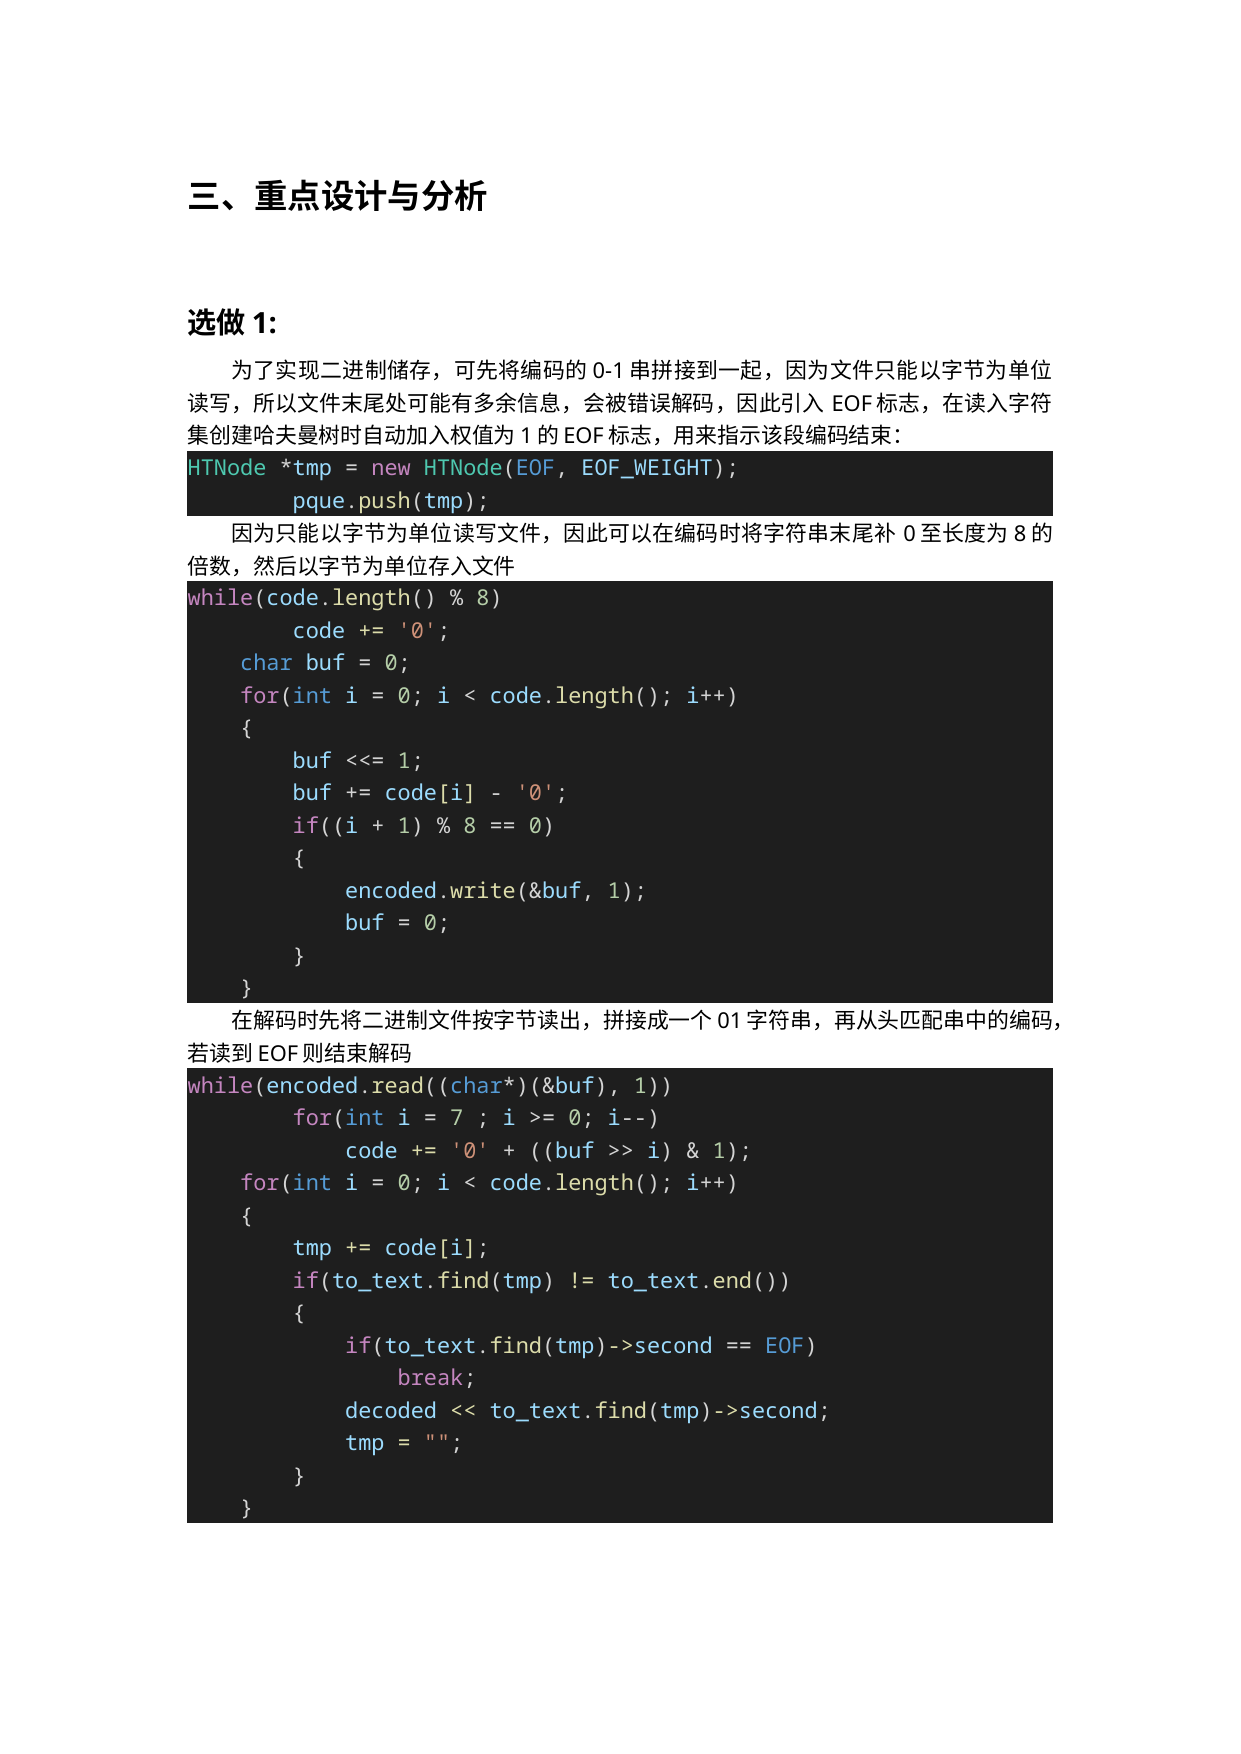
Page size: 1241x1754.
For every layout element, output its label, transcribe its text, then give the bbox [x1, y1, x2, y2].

text } [187, 1491, 1053, 1523]
text } [187, 971, 1053, 1003]
text code += '0'; [187, 613, 1053, 646]
text if(to_text.find(tmp)->second == EOF) [187, 1328, 1053, 1361]
text buf = 0; [187, 906, 1053, 938]
text if(to_text.find(tmp) != to_text.end()) [187, 1263, 1053, 1296]
text for(int i = 7 ; i >= 0; i--) [187, 1101, 1053, 1133]
text 因为只能以字节为单位读写文件，因此可以在编码时将字符串末尾补0至长度为8的倍数，然后以字节为单位存入文件 [187, 516, 1053, 581]
text 选做1: [187, 288, 1053, 353]
text pque.push(tmp); [187, 483, 1053, 516]
text for(int i = 0; i < code.length(); i++) [187, 678, 1053, 711]
text while(code.length() % 8) [187, 581, 1053, 613]
text { [187, 711, 1053, 743]
text while(encoded.read((char*)(&buf), 1)) [187, 1068, 1053, 1101]
text buf += code[i] - '0'; [187, 776, 1053, 808]
text decoded << to_text.find(tmp)->second; [187, 1393, 1053, 1426]
text { [187, 841, 1053, 873]
text 为了实现二进制储存，可先将编码的0-1串拼接到一起，因为文件只能以字节为单位读写，所以文件末尾处可能有多余信息，会被错误解码，因此引入EOF标志，在读入字符集创建哈夫曼树时自动加入权值为1的EOF标志，用来指示该段编码结束： [187, 353, 1053, 451]
subtitle 重点设计与分析 [187, 162, 1053, 227]
text { [187, 1198, 1053, 1231]
text char buf = 0; [187, 646, 1053, 678]
text for(int i = 0; i < code.length(); i++) [187, 1166, 1053, 1198]
text tmp += code[i]; [187, 1231, 1053, 1263]
text } [187, 1458, 1053, 1491]
text break; [187, 1361, 1053, 1393]
text } [187, 938, 1053, 971]
text HTNode *tmp = new HTNode(EOF, EOF_WEIGHT); [187, 451, 1053, 483]
text tmp = ""; [187, 1426, 1053, 1458]
text buf <<= 1; [187, 743, 1053, 776]
text 在解码时先将二进制文件按字节读出，拼接成一个01字符串，再从头匹配串中的编码，若读到EOF则结束解码 [187, 1003, 1053, 1068]
text { [187, 1296, 1053, 1328]
text code += '0' + ((buf >> i) & 1); [187, 1133, 1053, 1166]
text if((i + 1) % 8 == 0) [187, 808, 1053, 841]
text encoded.write(&buf, 1); [187, 873, 1053, 906]
